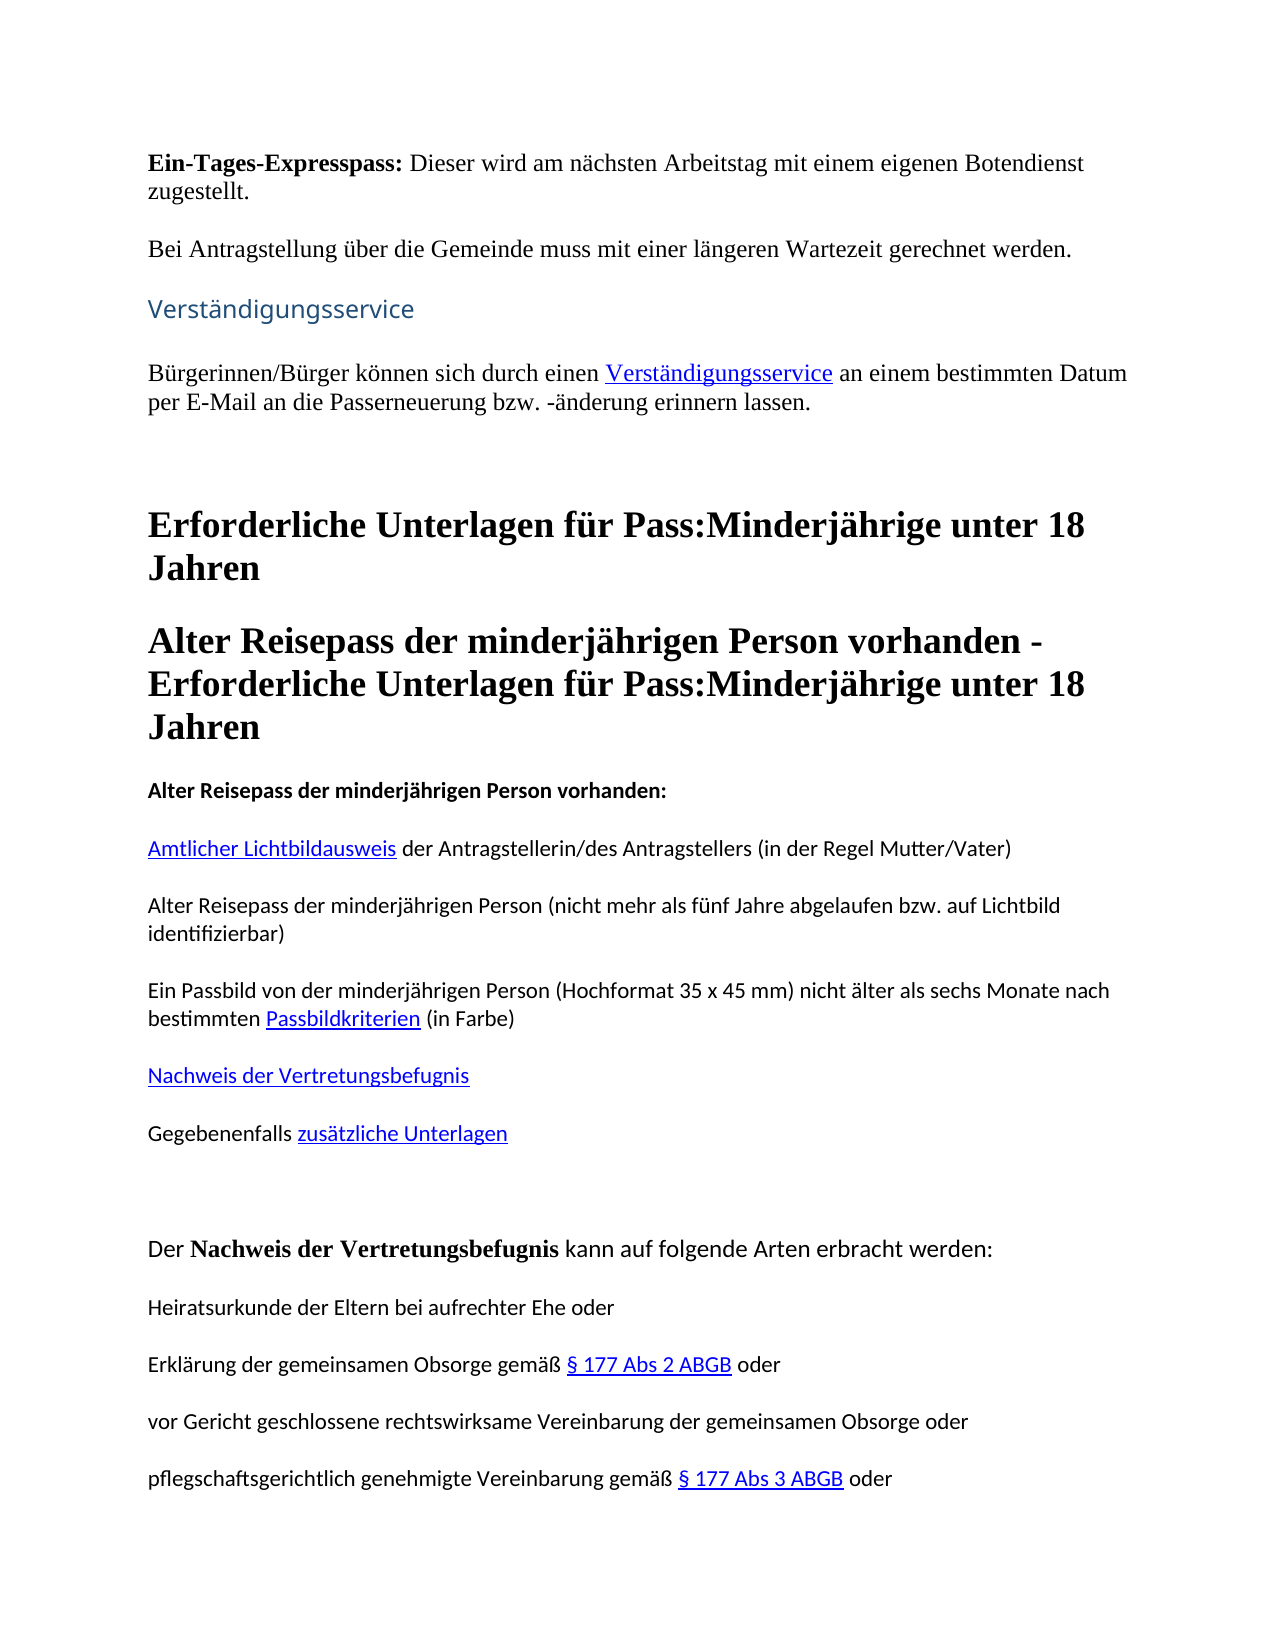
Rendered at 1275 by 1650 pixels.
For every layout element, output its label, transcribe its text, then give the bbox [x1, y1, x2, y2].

subtitle Erforderliche Unterlagen für Pass:Minderjährige unter 18 Jahren [148, 503, 1127, 589]
subtitle Alter Reisepass der minderjährigen Person vorhanden - Erforderliche Unterlagen für Pass:Minderjährige unter 18 Jahren [148, 618, 1127, 747]
text pflegschaftsgerichtlich genehmigte Vereinbarung gemäß § 177 Abs 3 ABGB oder [148, 1464, 1127, 1492]
text Ein Passbild von der minderjährigen Person (Hochformat 35 x 45 mm) nicht älter als sechs Monate nach bestimmten Passbildkriterien (in Farbe) [148, 976, 1127, 1032]
text Bei Antragstellung über die Gemeinde muss mit einer längeren Wartezeit gerechnet werden. [148, 234, 1127, 263]
text Der Nachweis der Vertretungsbefugnis kann auf folgende Arten erbracht werden: [148, 1233, 1127, 1263]
text Gegebenenfalls zusätzliche Unterlagen [148, 1119, 1127, 1147]
text Heiratsurkunde der Eltern bei aufrechter Ehe oder [148, 1293, 1127, 1321]
text Ein-Tages-Expresspass: Dieser wird am nächsten Arbeitstag mit einem eigenen Botendienst zugestellt. [148, 148, 1127, 205]
text vor Gericht geschlossene rechtswirksame Vereinbarung der gemeinsamen Obsorge oder [148, 1407, 1127, 1435]
text Alter Reisepass der minderjährigen Person vorhanden: [148, 777, 1127, 805]
text Erklärung der gemeinsamen Obsorge gemäß § 177 Abs 2 ABGB oder [148, 1350, 1127, 1378]
text Nachweis der Vertretungsbefugnis [148, 1061, 1127, 1089]
text Alter Reisepass der minderjährigen Person (nicht mehr als fünf Jahre abgelaufen bzw. auf Lichtbild identifizierbar) [148, 891, 1127, 947]
text Amtlicher Lichtbildausweis der Antragstellerin/des Antragstellers (in der Regel Mutter/Vater) [148, 834, 1127, 862]
text Bürgerinnen/Bürger können sich durch einen Verständigungsservice an einem bestimmten Datum per E-Mail an die Passerneuerung bzw. -änderung erinnern lassen. [148, 358, 1127, 416]
subtitle Verständigungsservice [148, 292, 1127, 326]
